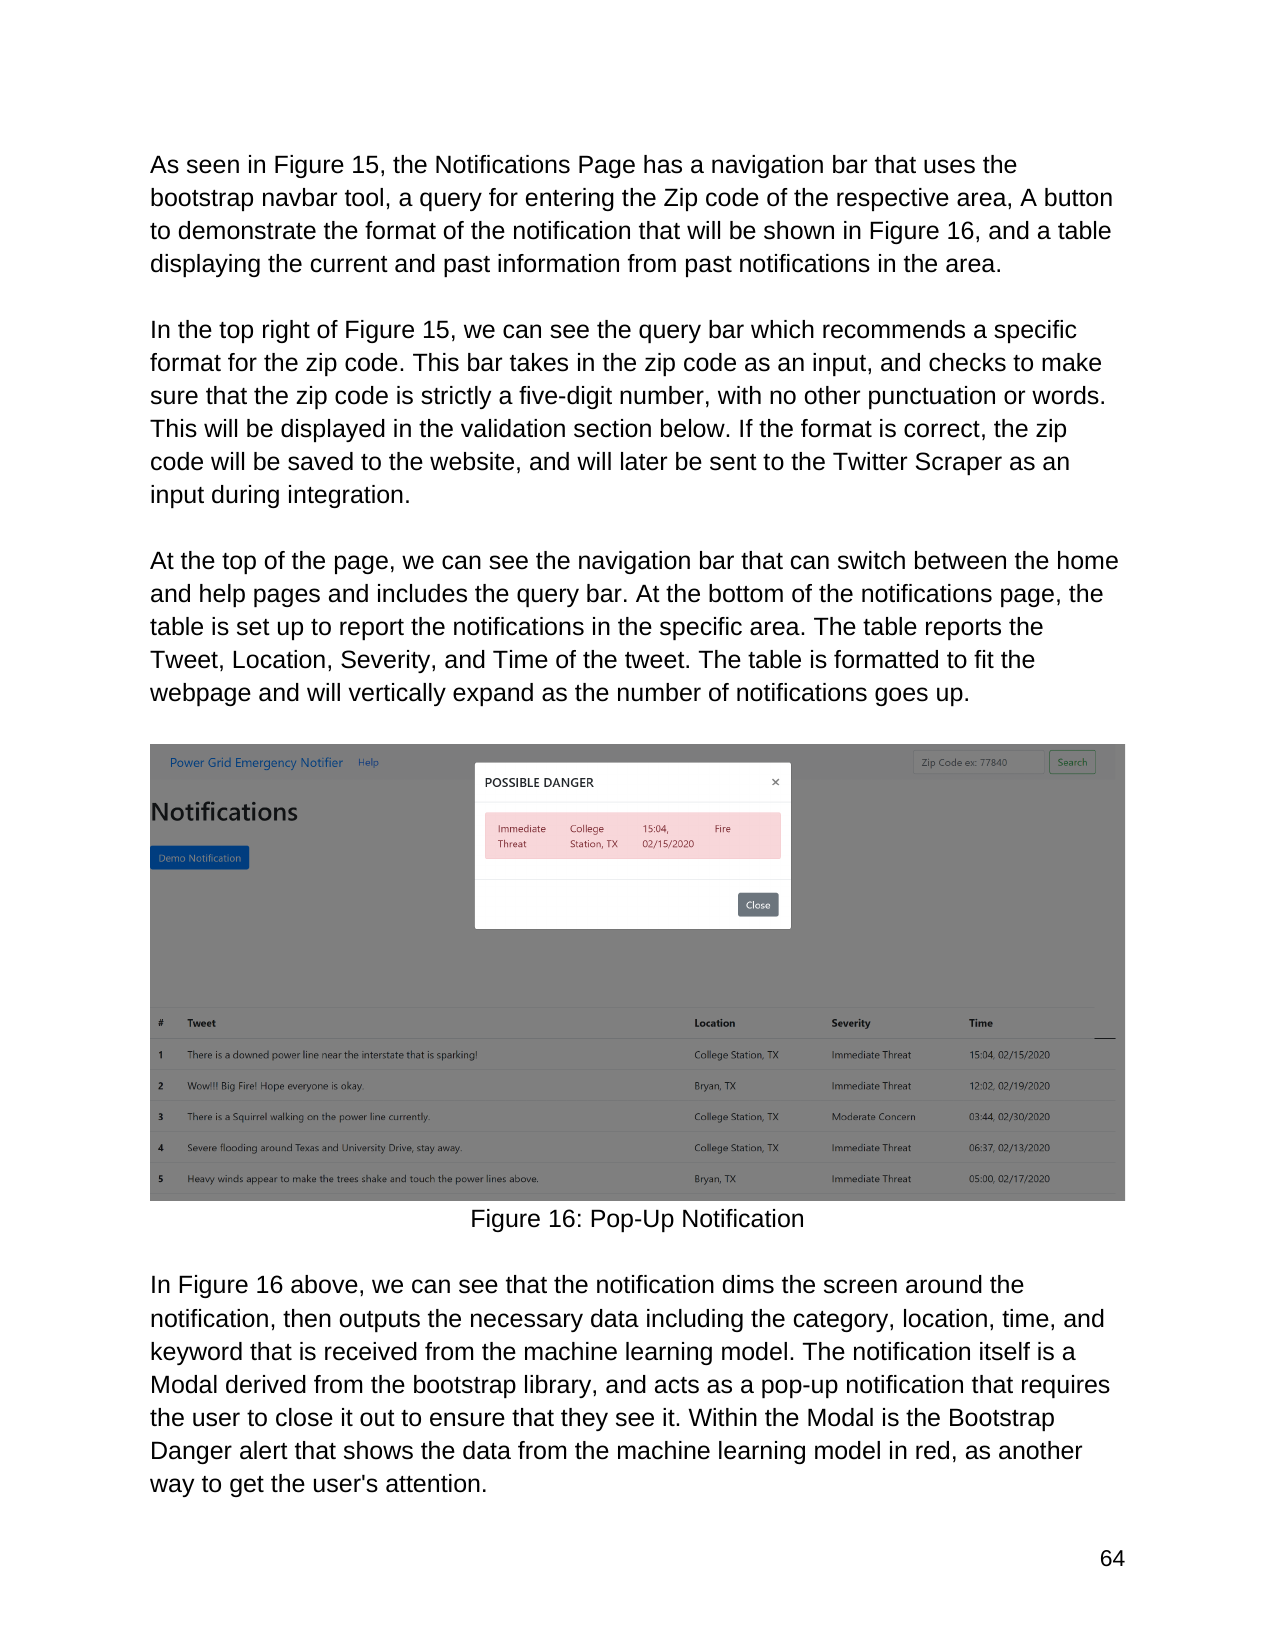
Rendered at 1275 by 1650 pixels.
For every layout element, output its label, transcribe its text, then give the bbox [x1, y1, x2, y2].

text As seen in Figure 15, the Notifications Page has a navigation bar that uses the bootstrap navbar tool, a query for entering the Zip code of the respective area, A button to demonstrate the format of the notification that will be shown in Figure 16, and a table displaying the current and past information from past notifications in the area. [150, 150, 1125, 278]
text In Figure 16 above, we can see that the notification dims the screen around the notification, then outputs the necessary data including the category, location, time, and keyword that is received from the machine learning model. The notification itself is a Modal derived from the bootstrap library, and acts as a pop-up notification that requires the user to close it out to ensure that they see it. Within the Modal is the Bootstrap Danger alert that shows the data from the machine learning model in red, as another way to get the user's attention. [150, 1271, 1125, 1497]
picture [150, 744, 1125, 1201]
text Figure 16: Pop-Up Notification [150, 1204, 1125, 1233]
text At the top of the page, we can see the navigation bar that can switch between the home and help pages and includes the query bar. At the bottom of the notifications page, the table is set up to report the notifications in the specific area. The table reports the Tweet, Location, Severity, and Time of the tweet. The table is formatted to fit the webpage and will vertically expand as the number of notifications goes up. [150, 546, 1125, 707]
text In the top right of Figure 15, we can see the query bar which recommends a specific format for the zip code. This bar takes in the zip code as an input, and checks to make sure that the zip code is strictly a five-digit number, with no other punctuation or words. This will be displayed in the validation section below. If the format is correct, the zip code will be saved to the website, and will later be sent to the Twitter Scraper as an input during integration. [150, 315, 1125, 509]
